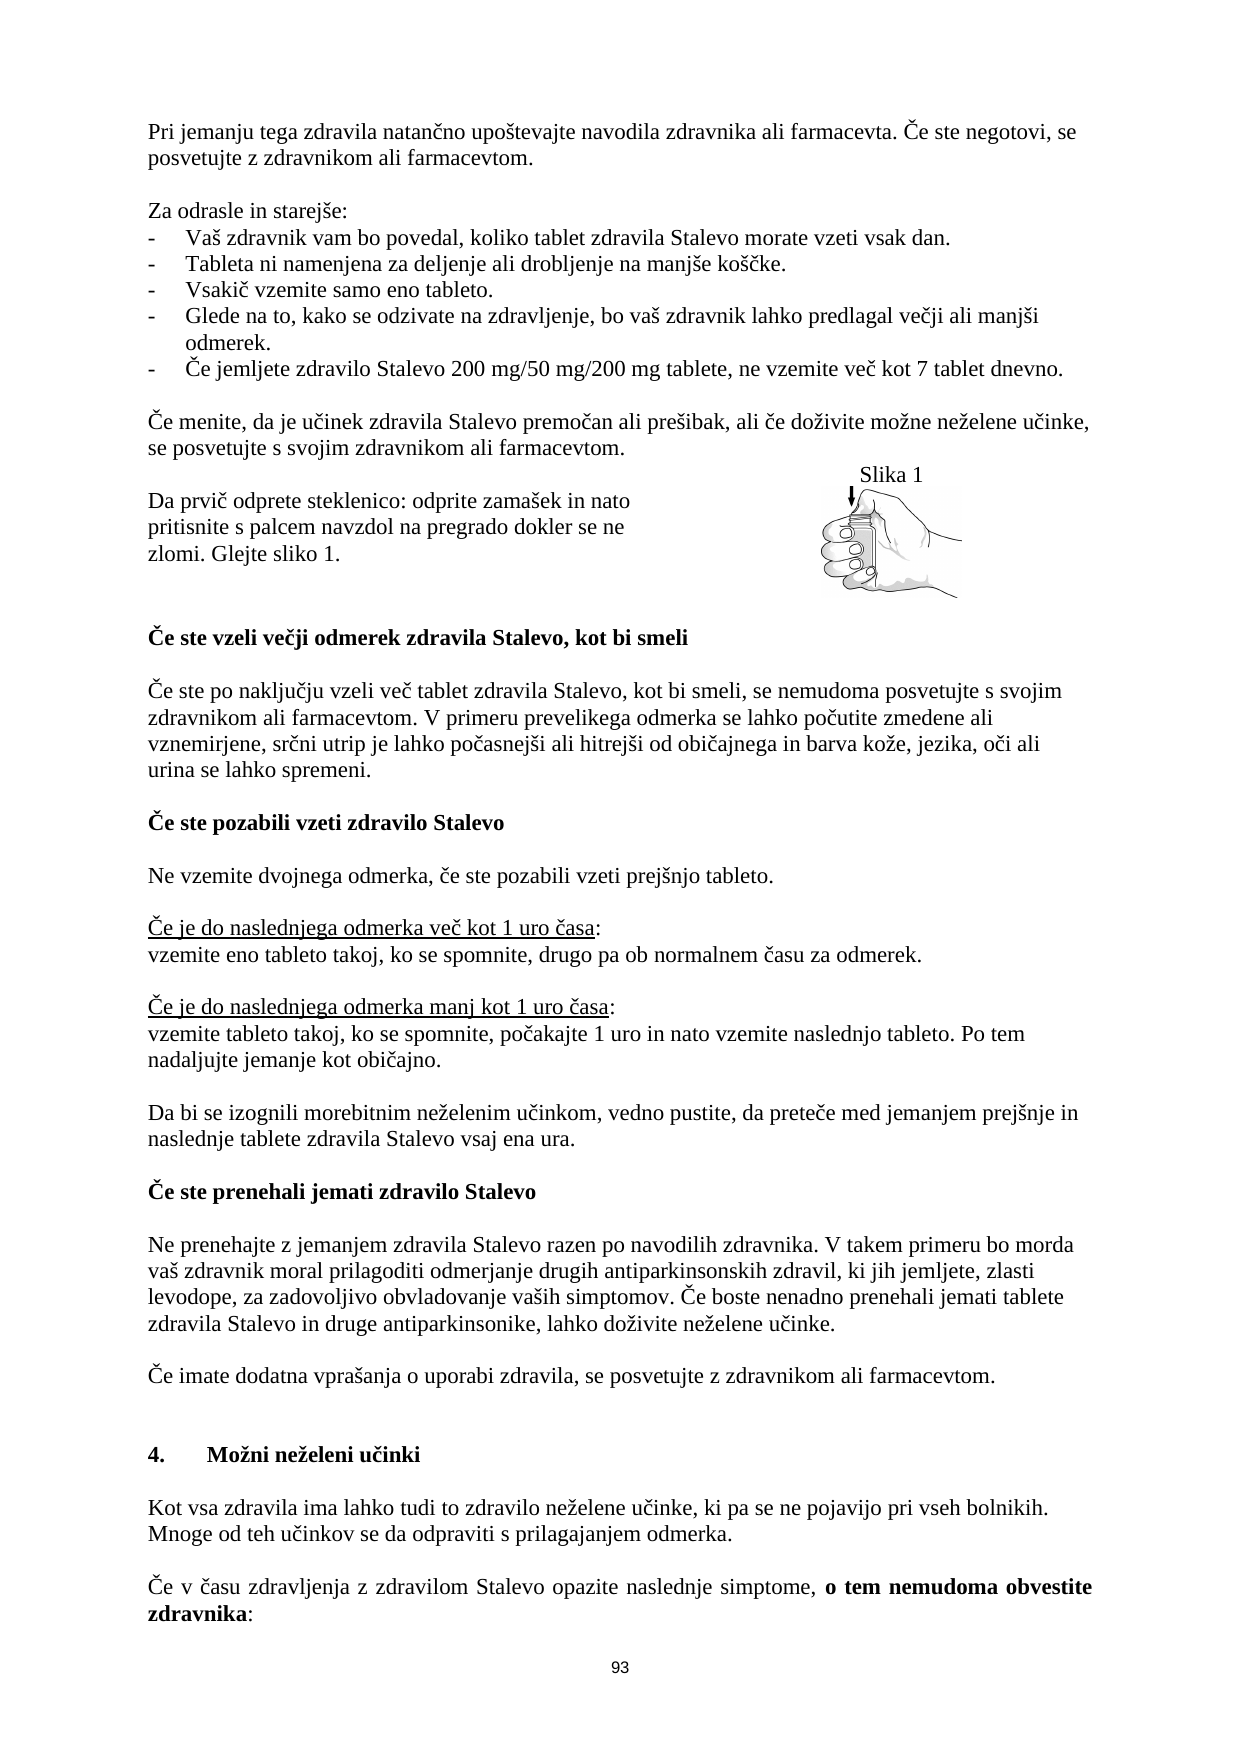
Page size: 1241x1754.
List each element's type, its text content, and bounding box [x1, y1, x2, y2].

list Če imate dodatna vprašanja o uporabi zdravila, se posvetujte z zdravnikom ali farmacevtom. [148, 1362, 1093, 1389]
list Vsakič vzemite samo eno tableto. [148, 276, 1093, 303]
list Ne vzemite dvojnega odmerka, če ste pozabili vzeti prejšnjo tableto. [148, 862, 1093, 888]
list vzemite tableto takoj, ko se spomnite, počakajte 1 uro in nato vzemite naslednjo tableto. Po tem nadaljujte jemanje kot običajno. [148, 1020, 1093, 1072]
text 4. Možni neželeni učinki [148, 1441, 1093, 1468]
list Pri jemanju tega zdravila natančno upoštevajte navodila zdravnika ali farmacevta. Če ste negotovi, se posvetujte z zdravnikom ali farmacevtom. [148, 118, 1093, 171]
list Da bi se izognili morebitnim neželenim učinkom, vedno pustite, da preteče med jemanjem prejšnje in naslednje tablete zdravila Stalevo vsaj ena ura. [148, 1099, 1093, 1152]
list Za odrasle in starejše: [148, 197, 1093, 223]
list Tableta ni namenjena za deljenje ali drobljenje na manjše koščke. [148, 250, 1093, 276]
text Če ste pozabili vzeti zdravilo Stalevo [148, 809, 1093, 835]
table_header Da prvič odprete steklenico: odprite zamašek in nato pritisnite s palcem navzdol na pregrado dokler se ne zlomi. Glejte sliko 1. [136, 461, 679, 598]
text vzemite eno tableto takoj, ko se spomnite, drugo pa ob normalnem času za odmerek. [148, 941, 1093, 967]
picture [821, 486, 962, 598]
list Kot vsa zdravila ima lahko tudi to zdravilo neželene učinke, ki pa se ne pojavijo pri vseh bolnikih. Mnoge od teh učinkov se da odpraviti s prilagajanjem odmerka. [148, 1494, 1096, 1547]
text Če ste vzeli večji odmerek zdravila Stalevo, kot bi smeli [148, 624, 1093, 651]
table_header Slika 1 [679, 461, 1104, 598]
text Če ste po naključju vzeli več tablet zdravila Stalevo, kot bi smeli, se nemudoma posvetujte s svojim zdravnikom ali farmacevtom. V primeru prevelikega odmerka se lahko počutite zmedene ali vznemirjene, srčni utrip je lahko počasnejši ali hitrejši od običajnega in barva kože, jezika, oči ali urina se lahko spremeni. [148, 677, 1093, 783]
list Glede na to, kako se odzivate na zdravljenje, bo vaš zdravnik lahko predlagal večji ali manjši odmerek. [148, 303, 1093, 355]
list Če jemljete zdravilo Stalevo 200 mg/50 mg/200 mg tablete, ne vzemite več kot 7 tablet dnevno. [148, 355, 1093, 382]
list Ne prenehajte z jemanjem zdravila Stalevo razen po navodilih zdravnika. V takem primeru bo morda vaš zdravnik moral prilagoditi odmerjanje drugih antiparkinsonskih zdravil, ki jih jemljete, zlasti levodope, za zadovoljivo obvladovanje vaših simptomov. Če boste nenadno prenehali jemati tablete zdravila Stalevo in druge antiparkinsonike, lahko doživite neželene učinke. [148, 1231, 1093, 1336]
text Če ste prenehali jemati zdravilo Stalevo [148, 1178, 1093, 1204]
list Če je do naslednjega odmerka manj kot 1 uro časa: [148, 993, 1093, 1020]
list Če menite, da je učinek zdravila Stalevo premočan ali prešibak, ali če doživite možne neželene učinke, se posvetujte s svojim zdravnikom ali farmacevtom. [148, 408, 1093, 461]
list Vaš zdravnik vam bo povedal, koliko tablet zdravila Stalevo morate vzeti vsak dan. [148, 223, 1093, 250]
text Če v času zdravljenja z zdravilom Stalevo opazite naslednje simptome, o tem nemudoma obvestite zdravnika: [148, 1573, 1093, 1626]
list Če je do naslednjega odmerka več kot 1 uro časa: [148, 914, 1093, 941]
